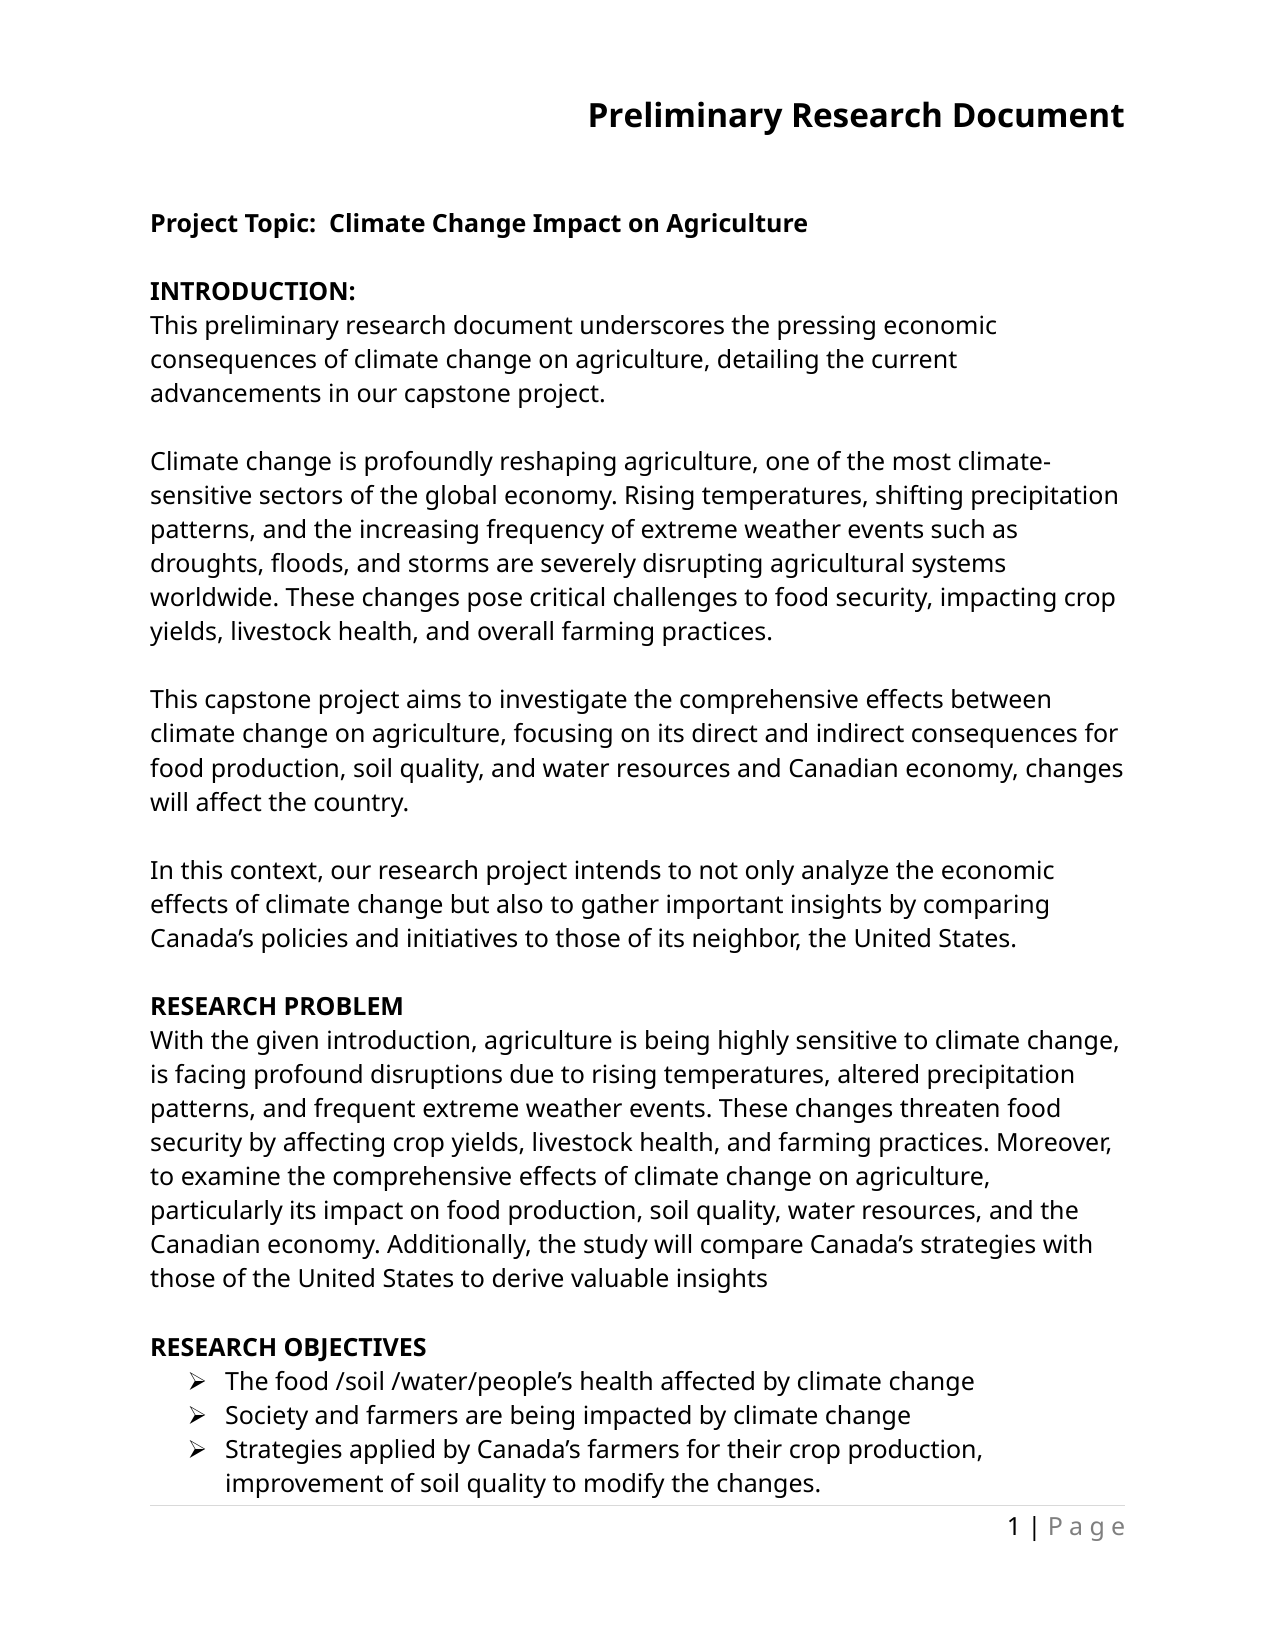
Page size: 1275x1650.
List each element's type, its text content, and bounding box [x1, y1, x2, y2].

text With the given introduction, agriculture is being highly sensitive to climate change, is facing profound disruptions due to rising temperatures, altered precipitation patterns, and frequent extreme weather events. These changes threaten food security by affecting crop yields, livestock health, and farming practices. Moreover, to examine the comprehensive effects of climate change on agriculture, particularly its impact on food production, soil quality, water resources, and the Canadian economy. Additionally, the study will compare Canada’s strategies with those of the United States to derive valuable insights [150, 1023, 1125, 1295]
text RESEARCH PROBLEM [150, 989, 1125, 1023]
text In this context, our research project intends to not only analyze the economic effects of climate change but also to gather important insights by comparing Canada’s policies and initiatives to those of its neighbor, the United States. [150, 852, 1125, 954]
text This preliminary research document underscores the pressing economic consequences of climate change on agriculture, detailing the current advancements in our capstone project. [150, 307, 1125, 409]
text Project Topic: Climate Change Impact on Agriculture [150, 205, 1125, 239]
text RESEARCH OBJECTIVES [150, 1329, 1125, 1363]
text This capstone project aims to investigate the comprehensive effects between climate change on agriculture, focusing on its direct and indirect consequences for food production, soil quality, and water resources and Canadian economy, changes will affect the country. [150, 682, 1125, 818]
text Climate change is profoundly reshaping agriculture, one of the most climate-sensitive sectors of the global economy. Rising temperatures, shifting precipitation patterns, and the increasing frequency of extreme weather events such as droughts, floods, and storms are severely disrupting agricultural systems worldwide. These changes pose critical challenges to food security, impacting crop yields, livestock health, and overall farming practices. [150, 444, 1125, 648]
list Strategies applied by Canada’s farmers for their crop production, improvement of soil quality to modify the changes. [187, 1431, 1125, 1499]
list Society and farmers are being impacted by climate change [187, 1397, 1125, 1431]
text INTRODUCTION: [150, 273, 1125, 307]
list The food /soil /water/people’s health affected by climate change [187, 1363, 1125, 1397]
